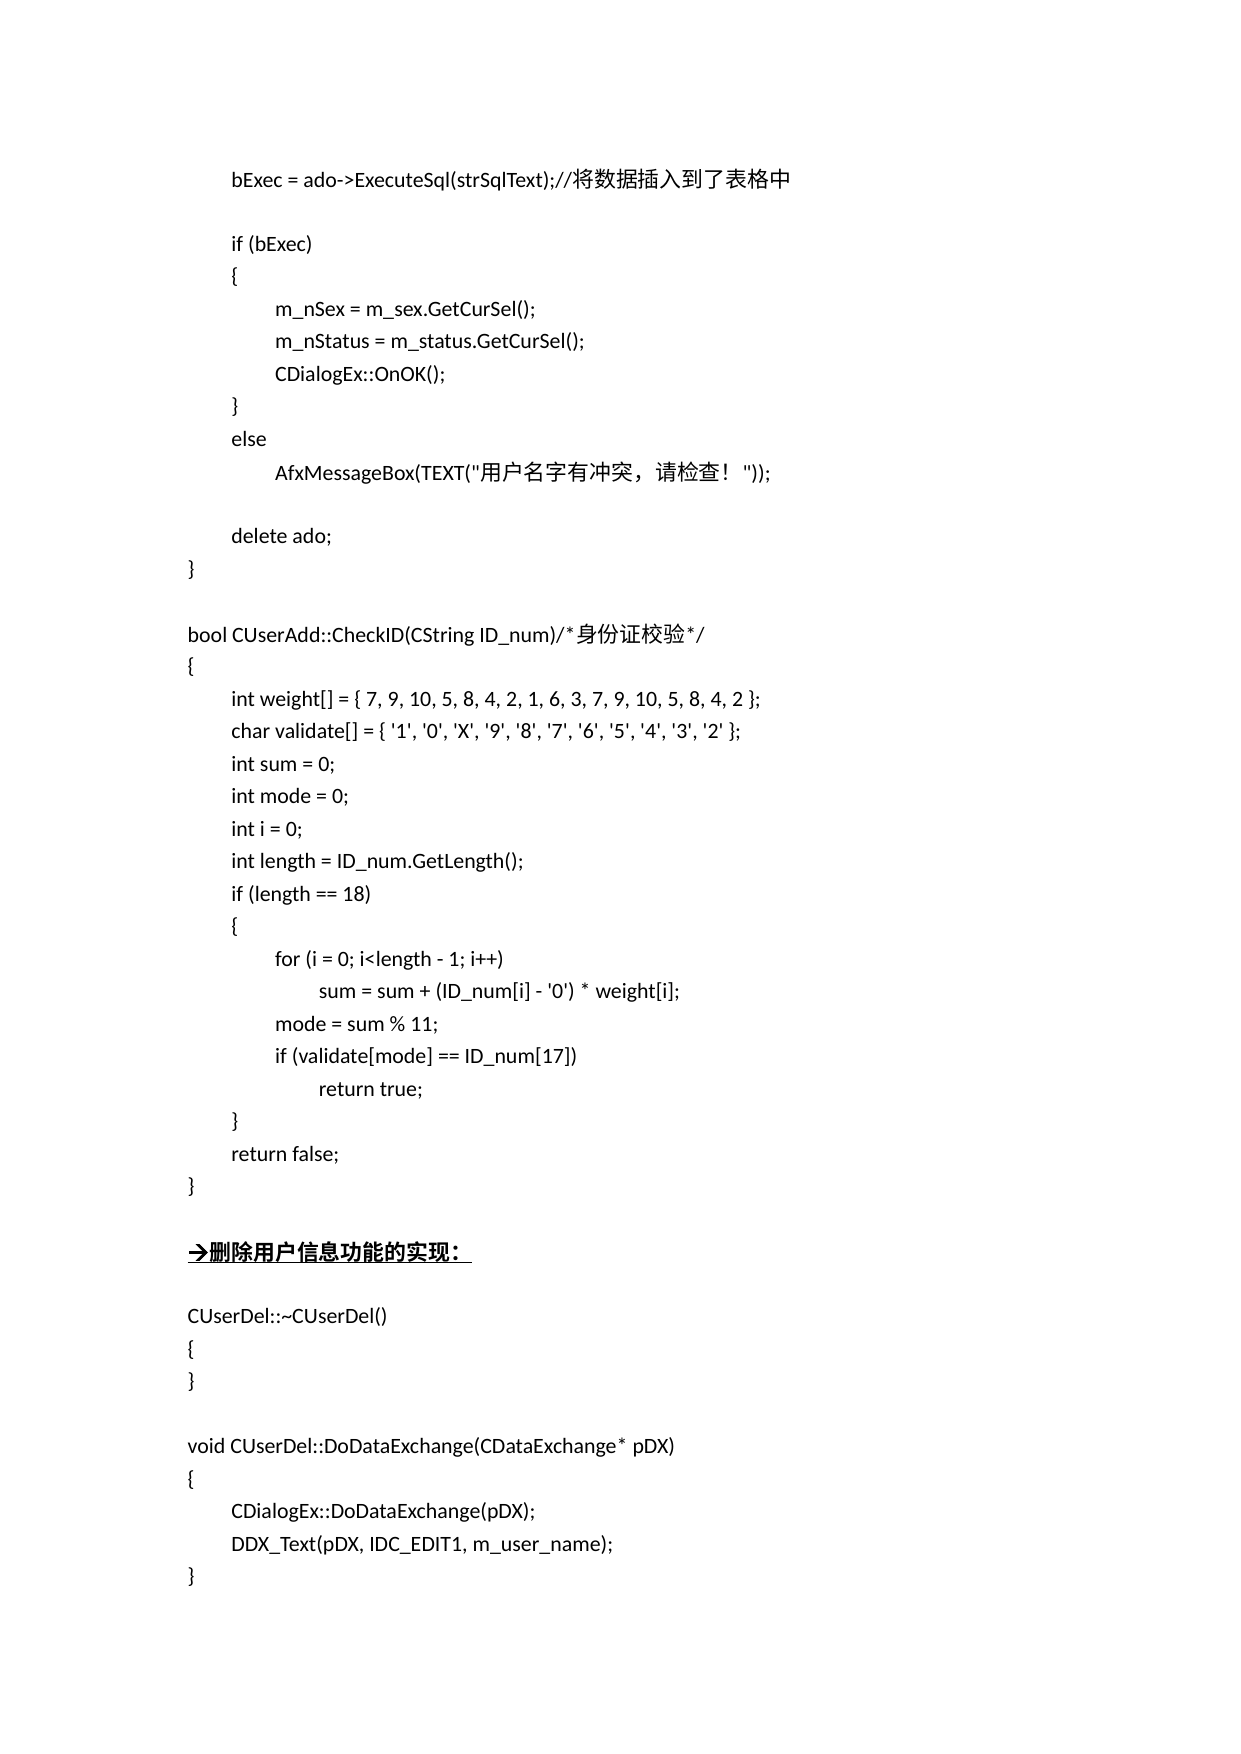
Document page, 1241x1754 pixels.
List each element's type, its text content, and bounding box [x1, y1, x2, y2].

text { [187, 909, 1053, 942]
text } [187, 1104, 1053, 1137]
text AfxMessageBox(TEXT("用户名字有冲突，请检查！")); [187, 454, 1053, 487]
text 删除用户信息功能的实现： [187, 1234, 1053, 1267]
text char validate[] = { '1', '0', 'X', '9', '8', '7', '6', '5', '4', '3', '2' }; [187, 714, 1053, 747]
text } [187, 552, 1053, 584]
text int length = ID_num.GetLength(); [187, 844, 1053, 877]
text } [187, 1364, 1053, 1397]
text int i = 0; [187, 812, 1053, 844]
text m_nStatus = m_status.GetCurSel(); [187, 324, 1053, 357]
text sum = sum + (ID_num[i] - '0') * weight[i]; [187, 974, 1053, 1007]
text { [187, 259, 1053, 292]
text { [187, 649, 1053, 682]
text } [187, 389, 1053, 422]
text { [187, 1462, 1053, 1494]
text else [187, 422, 1053, 454]
text CDialogEx::DoDataExchange(pDX); [187, 1494, 1053, 1527]
text m_nSex = m_sex.GetCurSel(); [187, 292, 1053, 324]
text DDX_Text(pDX, IDC_EDIT1, m_user_name); [187, 1527, 1053, 1559]
text mode = sum % 11; [187, 1007, 1053, 1039]
text delete ado; [187, 519, 1053, 552]
text if (bExec) [187, 227, 1053, 259]
text for (i = 0; i<length - 1; i++) [187, 942, 1053, 974]
text { [187, 1332, 1053, 1364]
text int sum = 0; [187, 747, 1053, 779]
text bool CUserAdd::CheckID(CString ID_num)/*身份证校验*/ [187, 617, 1053, 649]
text if (length == 18) [187, 877, 1053, 909]
text } [187, 1559, 1053, 1592]
text } [187, 1169, 1053, 1202]
text return true; [187, 1072, 1053, 1104]
text int mode = 0; [187, 779, 1053, 812]
text return false; [187, 1137, 1053, 1169]
text int weight[] = { 7, 9, 10, 5, 8, 4, 2, 1, 6, 3, 7, 9, 10, 5, 8, 4, 2 }; [187, 682, 1053, 714]
text CUserDel::~CUserDel() [187, 1299, 1053, 1332]
text void CUserDel::DoDataExchange(CDataExchange* pDX) [187, 1429, 1053, 1462]
text bExec = ado->ExecuteSql(strSqlText);//将数据插入到了表格中 [187, 162, 1053, 194]
text CDialogEx::OnOK(); [187, 357, 1053, 389]
text if (validate[mode] == ID_num[17]) [187, 1039, 1053, 1072]
